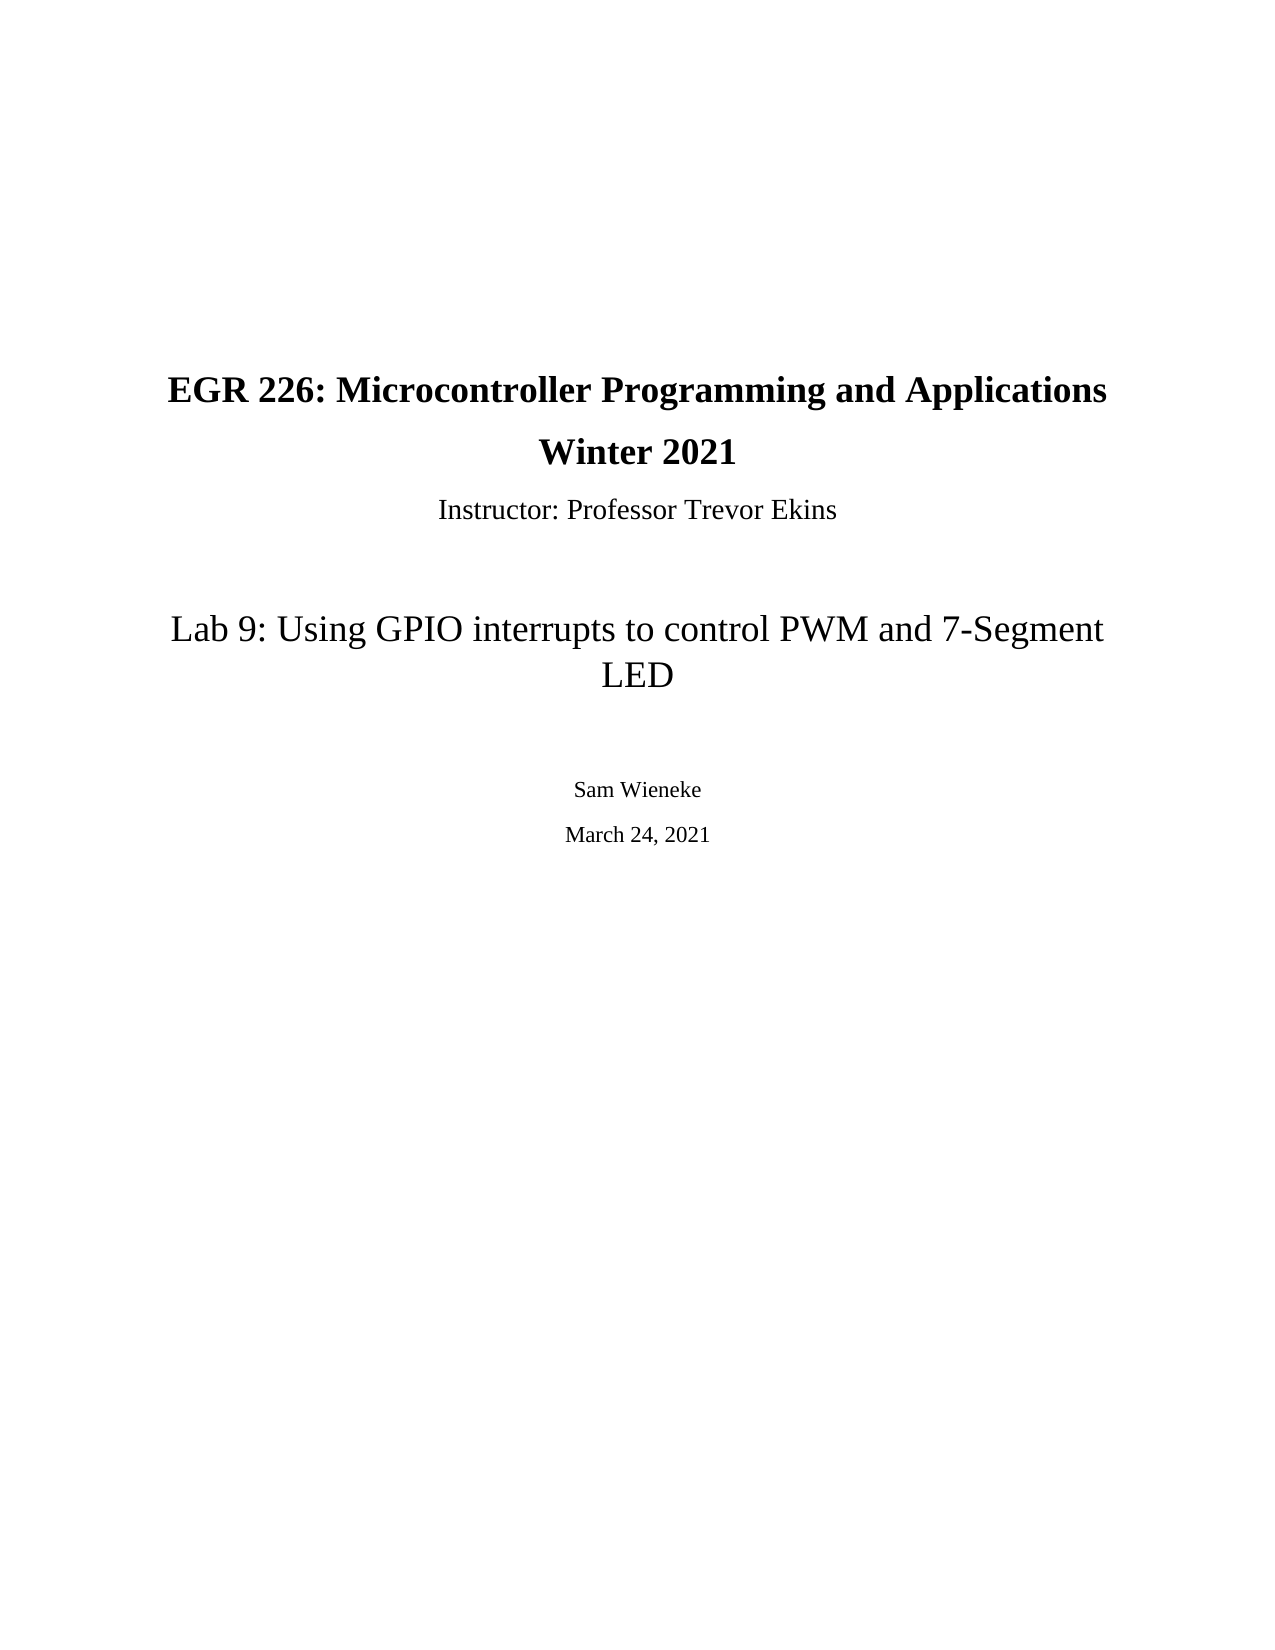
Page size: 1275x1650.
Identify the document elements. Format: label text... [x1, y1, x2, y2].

text March 24, 2021 [150, 821, 1125, 847]
text Lab 9: Using GPIO interrupts to control PWM and 7-Segment LED [150, 606, 1125, 695]
text Winter 2021 [150, 429, 1125, 473]
text EGR 226: Microcontroller Programming and Applications [150, 367, 1125, 410]
text Sam Wieneke [150, 777, 1125, 803]
text Instructor: Professor Trevor Ekins [150, 492, 1125, 525]
